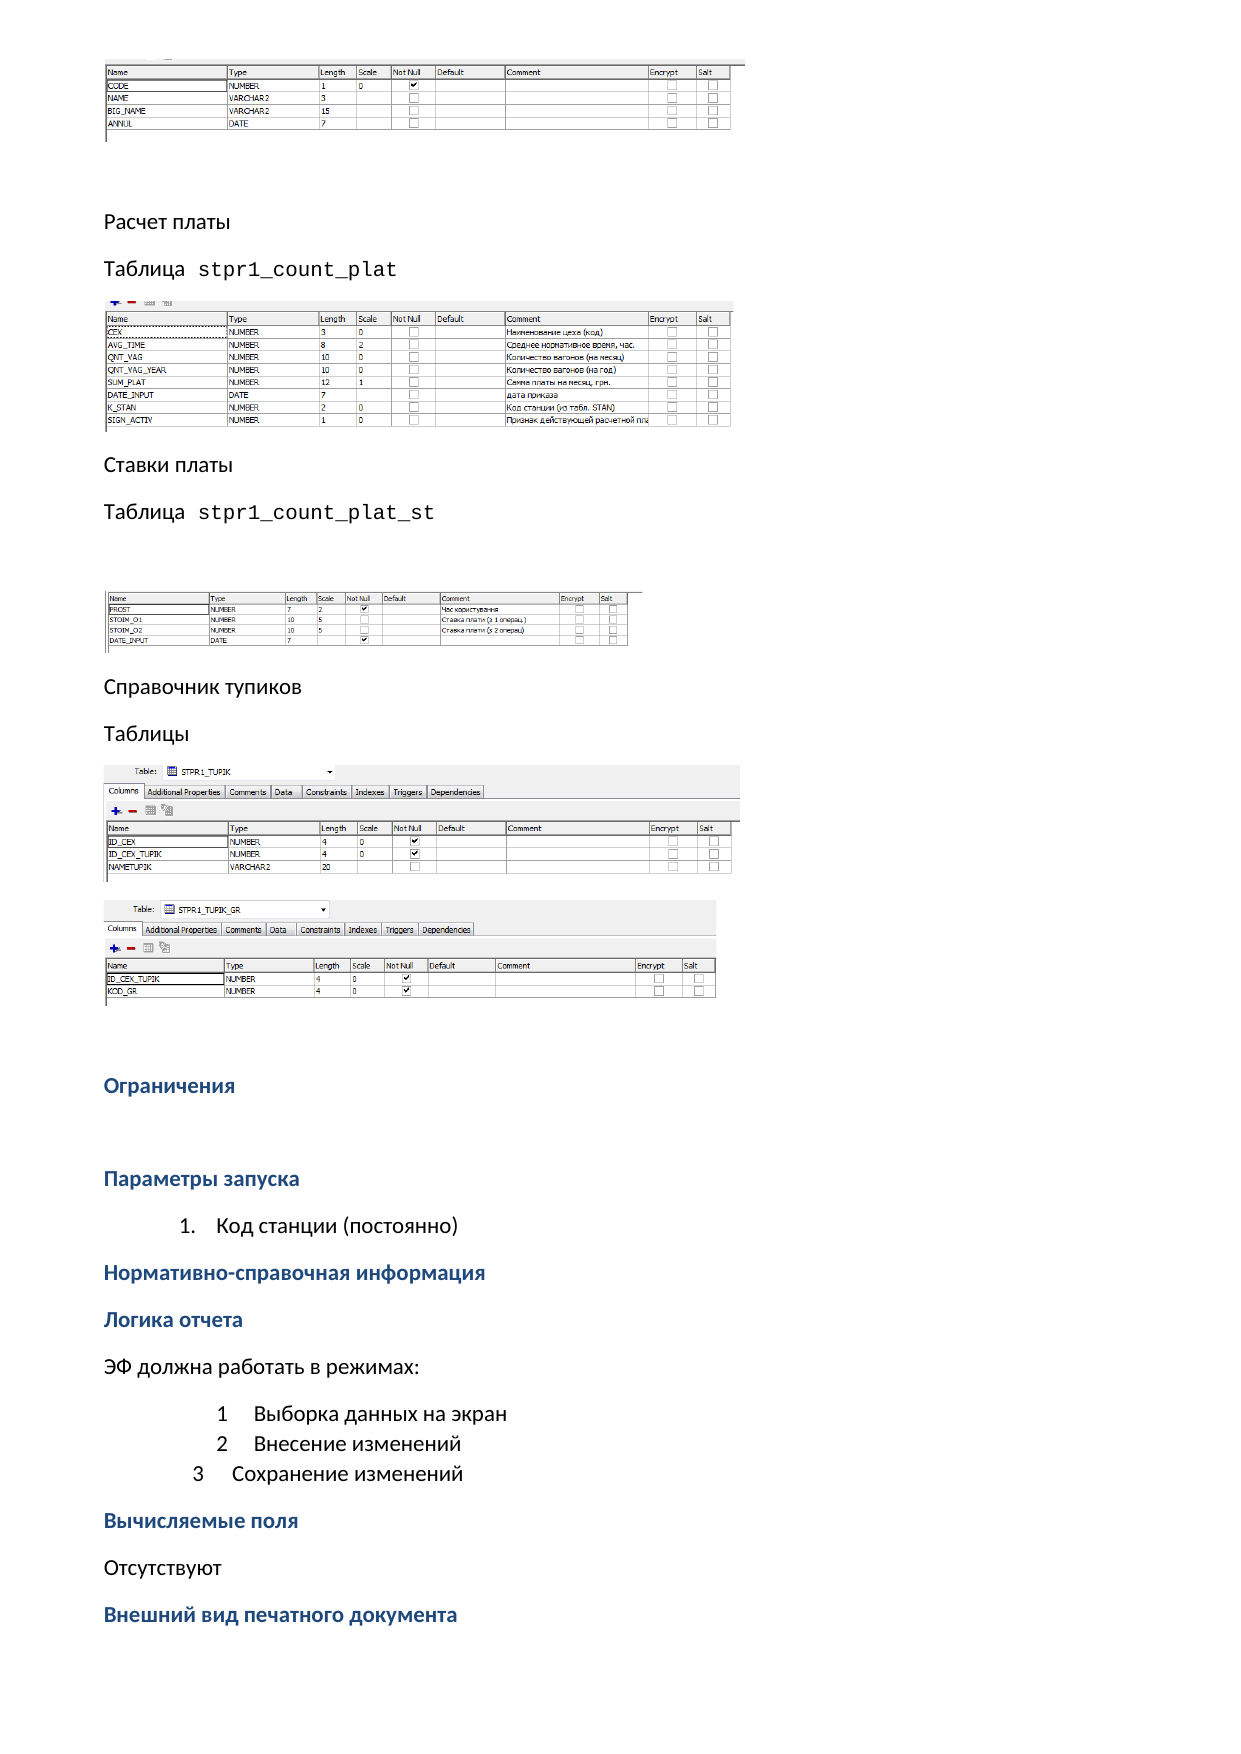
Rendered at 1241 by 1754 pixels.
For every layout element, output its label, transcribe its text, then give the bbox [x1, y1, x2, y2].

text Ограничения [103, 1071, 1167, 1099]
text Таблица stpr1_count_plat_st [103, 497, 1167, 526]
text Вычисляемые поля [103, 1506, 1167, 1534]
text Нормативно-справочная информация [103, 1258, 1167, 1286]
text Внешний вид печатного документа [103, 1600, 1167, 1628]
text ЭФ должна работать в режимах: [103, 1352, 1167, 1380]
picture [103, 301, 734, 432]
picture [105, 591, 643, 653]
text Справочник тупиков [103, 672, 1167, 700]
text Параметры запуска [103, 1164, 1167, 1192]
list Сохранение изменений [192, 1459, 1167, 1487]
text Расчет платы [103, 207, 1167, 235]
picture [103, 900, 717, 1006]
text Таблицы [103, 719, 1167, 747]
list Выборка данных на экран [216, 1399, 1167, 1427]
text Ставки платы [103, 451, 1167, 479]
text Логика отчета [103, 1305, 1167, 1333]
text Отсутствуют [103, 1553, 1167, 1581]
text Таблица stpr1_count_plat [103, 254, 1167, 282]
list Внесение изменений [216, 1429, 1167, 1457]
picture [103, 765, 740, 882]
list Код станции (постоянно) [178, 1211, 1167, 1239]
picture [103, 59, 745, 142]
